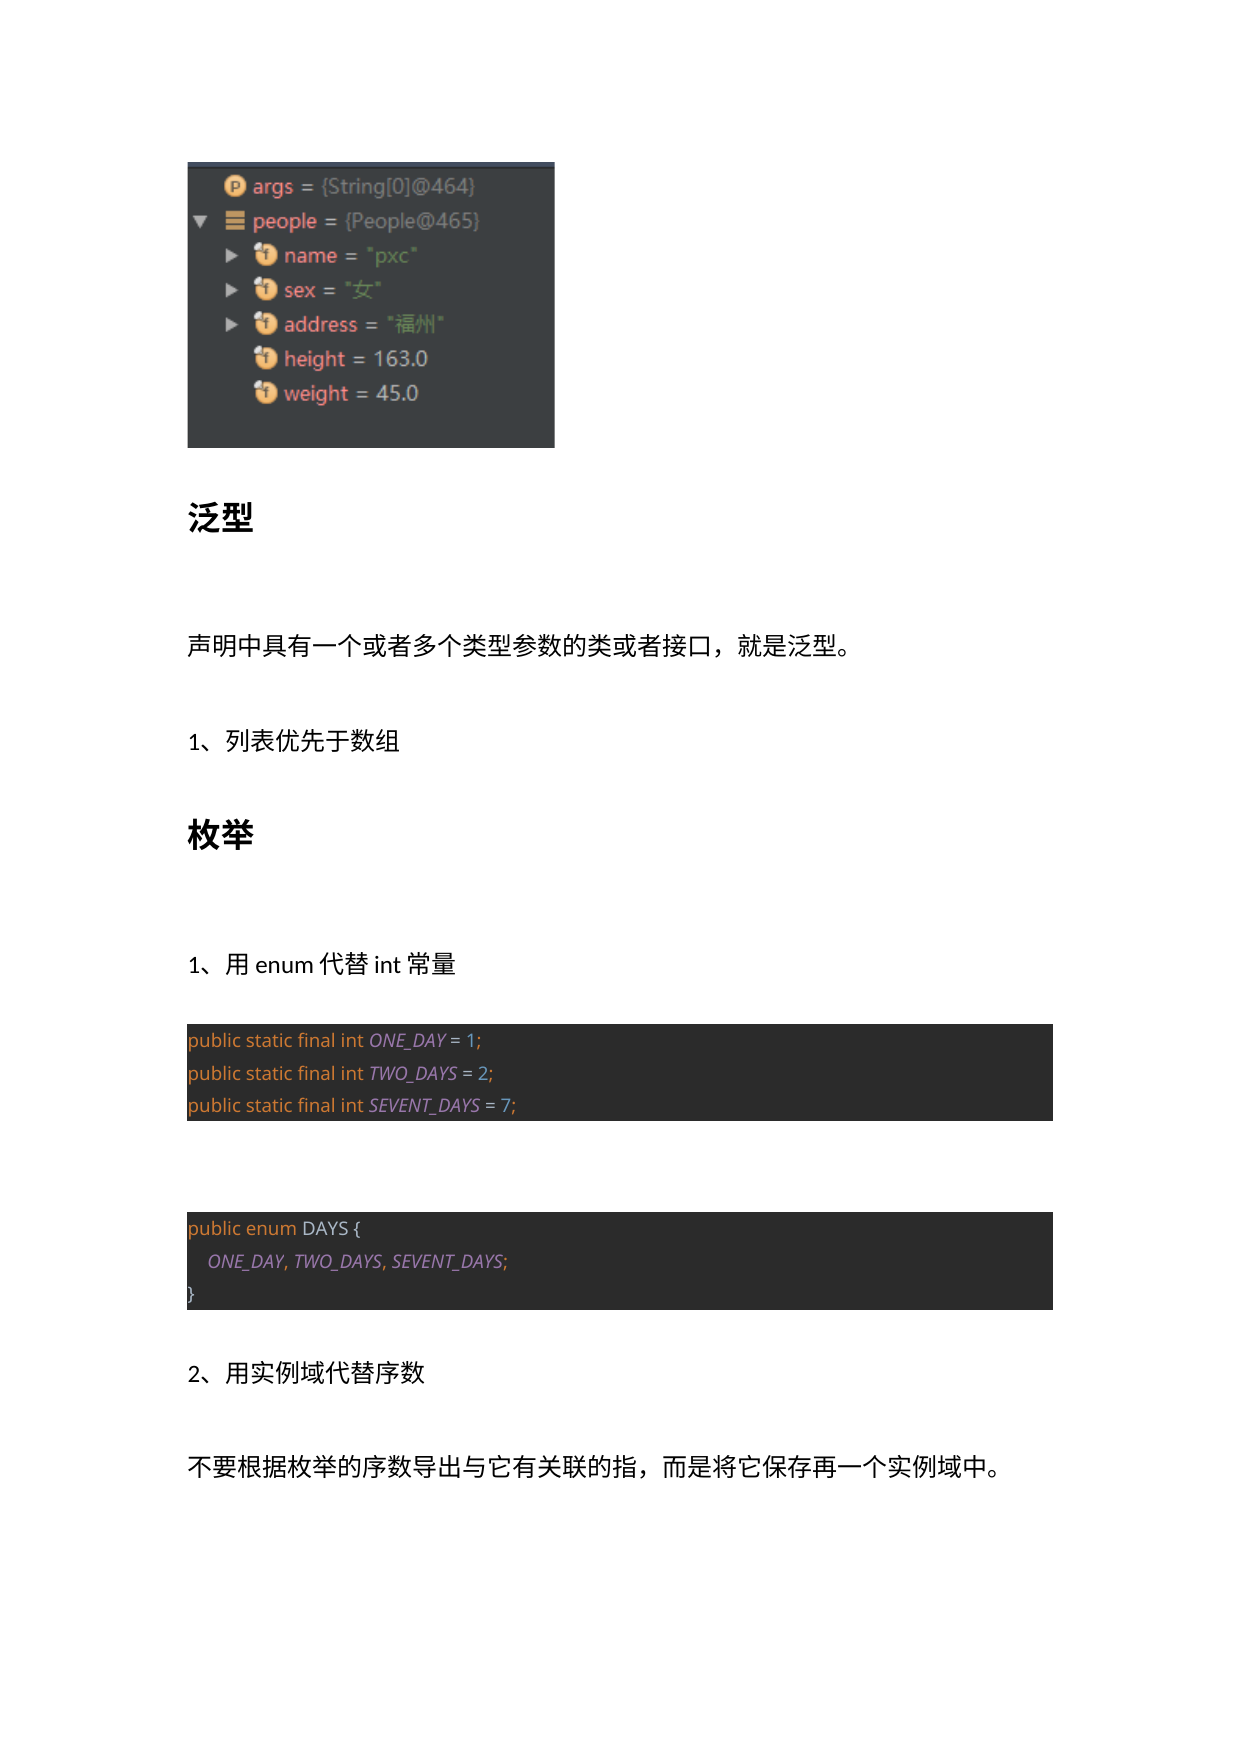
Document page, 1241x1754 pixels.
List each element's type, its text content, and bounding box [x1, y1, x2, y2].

list 不要根据枚举的序数导出与它有关联的指，而是将它保存再一个实例域中。 [187, 1433, 1053, 1498]
list 列表优先于数组 [187, 707, 1053, 772]
picture [187, 162, 555, 448]
text public static final int ONE_DAY = 1; public static final int TWO_DAYS = 2; public static final int SEVENT_DAYS = 7; [187, 1024, 1053, 1121]
subtitle 枚举 [187, 801, 1053, 866]
list 用enum代替int常量 [187, 930, 1053, 995]
list 用实例域代替序数 [187, 1339, 1053, 1404]
text public enum DAYS { ONE_DAY, TWO_DAYS, SEVENT_DAYS; } [187, 1212, 1053, 1310]
text 声明中具有一个或者多个类型参数的类或者接口，就是泛型。 [187, 612, 1053, 677]
subtitle 泛型 [187, 484, 1053, 549]
